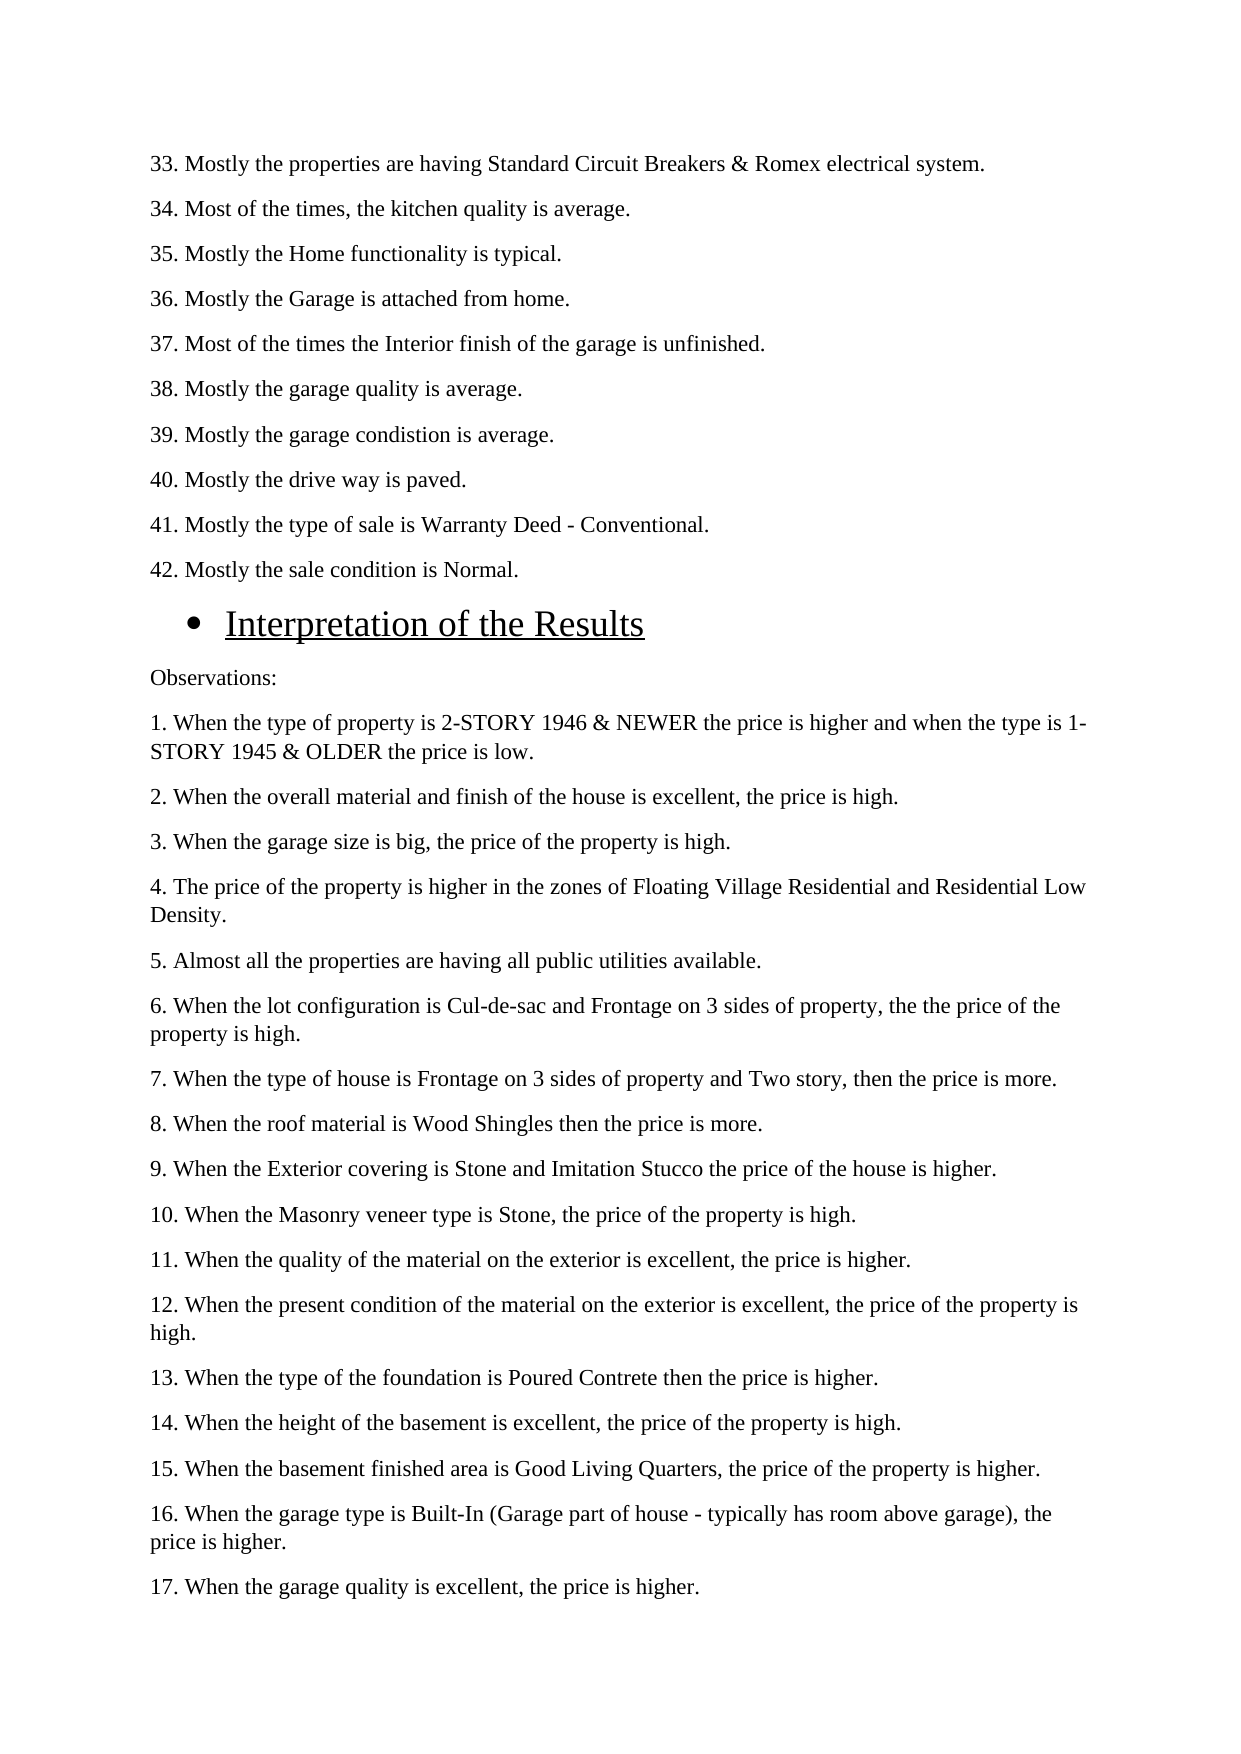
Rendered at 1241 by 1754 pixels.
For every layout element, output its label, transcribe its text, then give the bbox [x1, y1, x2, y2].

text 40. Mostly the drive way is paved. [150, 466, 1090, 492]
text 39. Mostly the garage condistion is average. [150, 421, 1090, 447]
text 6. When the lot configuration is Cul-de-sac and Frontage on 3 sides of property, the the price of the property is high. [150, 992, 1090, 1047]
text 13. When the type of the foundation is Poured Contrete then the price is higher. [150, 1364, 1090, 1391]
text Observations: [150, 664, 1090, 691]
text 38. Mostly the garage quality is average. [150, 376, 1090, 402]
text 10. When the Masonry veneer type is Stone, the price of the property is high. [150, 1201, 1090, 1227]
text 14. When the height of the basement is excellent, the price of the property is high. [150, 1409, 1090, 1436]
text 5. Almost all the properties are having all public utilities available. [150, 947, 1090, 973]
text 9. When the Exterior covering is Stone and Imitation Stucco the price of the house is higher. [150, 1156, 1090, 1182]
text 17. When the garage quality is excellent, the price is higher. [150, 1573, 1090, 1599]
text 41. Mostly the type of sale is Warranty Deed - Conventional. [150, 511, 1090, 537]
text 34. Most of the times, the kitchen quality is average. [150, 195, 1090, 221]
text 8. When the roof material is Wood Shingles then the price is more. [150, 1110, 1090, 1137]
text 16. When the garage type is Built-In (Garage part of house - typically has room above garage), the price is higher. [150, 1500, 1090, 1554]
text 42. Mostly the sale condition is Normal. [150, 556, 1090, 582]
list Interpretation of the Results [187, 601, 1090, 644]
text 37. Most of the times the Interior finish of the garage is unfinished. [150, 330, 1090, 357]
text 3. When the garage size is big, the price of the property is high. [150, 828, 1090, 854]
text 33. Mostly the properties are having Standard Circuit Breakers & Romex electrical system. [150, 150, 1090, 176]
text 4. The price of the property is higher in the zones of Floating Village Residential and Residential Low Density. [150, 873, 1090, 928]
text 15. When the basement finished area is Good Living Quarters, the price of the property is higher. [150, 1454, 1090, 1481]
text 1. When the type of property is 2-STORY 1946 & NEWER the price is higher and when the type is 1-STORY 1945 & OLDER the price is low. [150, 709, 1090, 764]
text 11. When the quality of the material on the exterior is excellent, the price is higher. [150, 1246, 1090, 1272]
text 7. When the type of house is Frontage on 3 sides of property and Two story, then the price is more. [150, 1065, 1090, 1092]
text 35. Mostly the Home functionality is typical. [150, 240, 1090, 267]
text 2. When the overall material and finish of the house is excellent, the price is high. [150, 783, 1090, 809]
text 36. Mostly the Garage is attached from home. [150, 285, 1090, 312]
text 12. When the present condition of the material on the exterior is excellent, the price of the property is high. [150, 1291, 1090, 1346]
